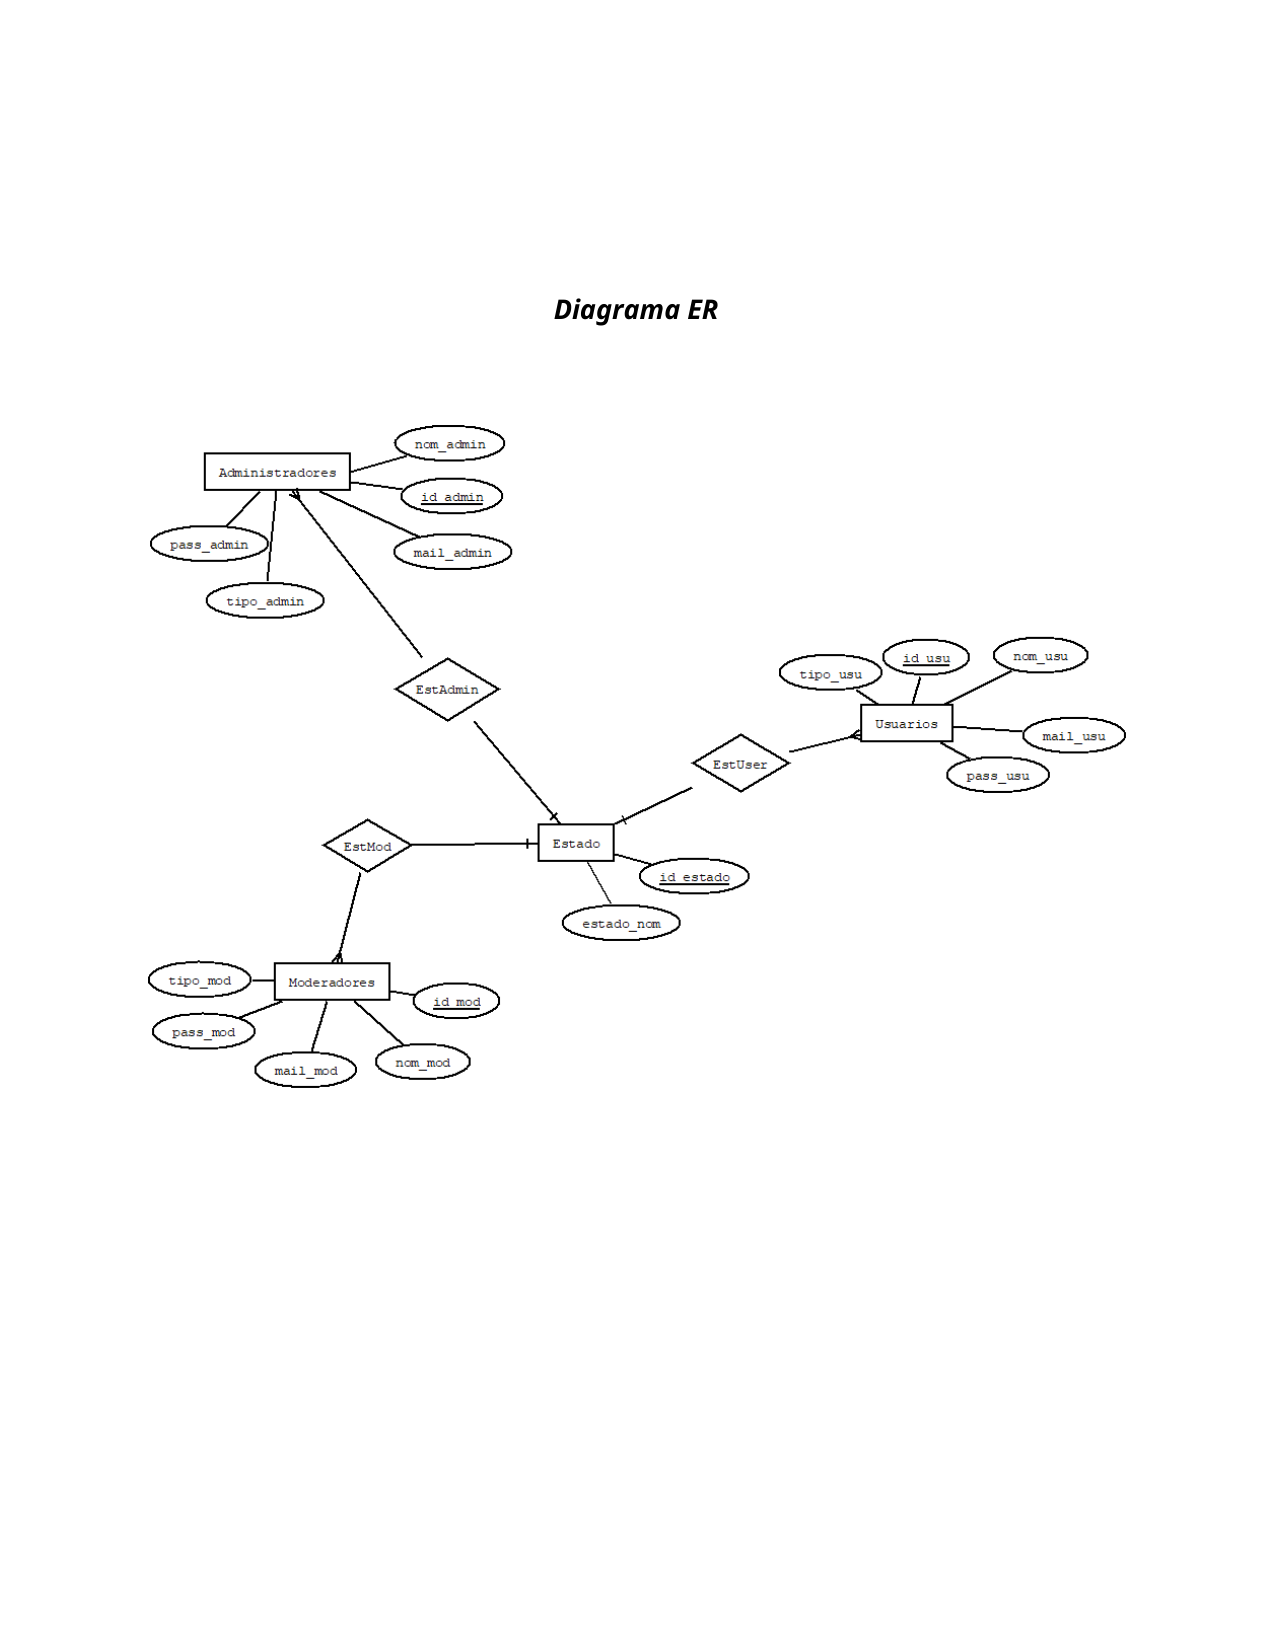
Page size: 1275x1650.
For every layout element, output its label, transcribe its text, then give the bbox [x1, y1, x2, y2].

picture [147, 424, 1128, 1091]
subtitle Diagrama ER [148, 291, 1127, 328]
